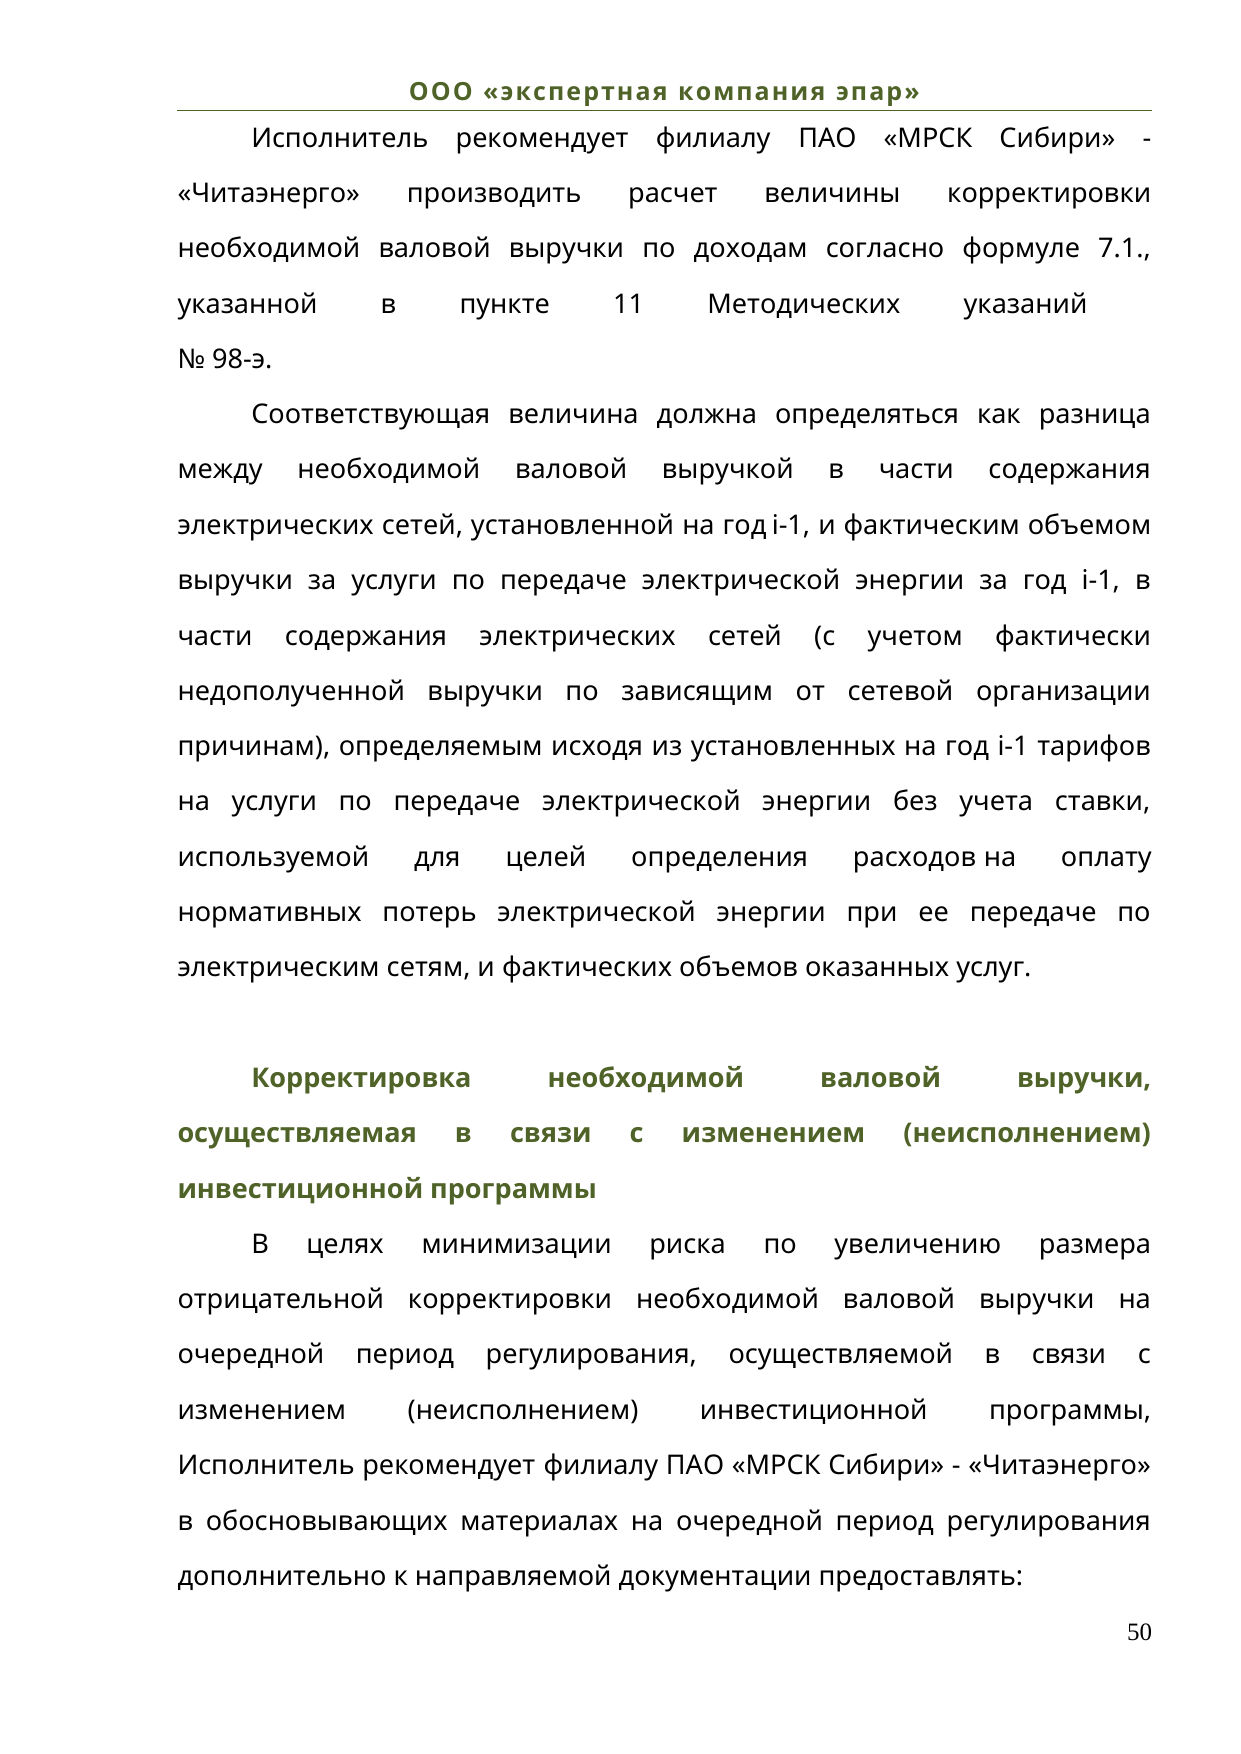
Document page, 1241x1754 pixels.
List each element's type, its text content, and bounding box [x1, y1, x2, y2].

text Соответствующая величина должна определяться как разница между необходимой валовой выручкой в части содержания электрических сетей, установленной на год i-1, и фактическим объемом выручки за услуги по передаче электрической энергии за год i-1, в части содержания электрических сетей (с учетом фактически недополученной выручки по зависящим от сетевой организации причинам), определяемым исходя из установленных на год i-1 тарифов на услуги по передаче электрической энергии без учета ставки, используемой для целей определения расходов на оплату нормативных потерь электрической энергии при ее передаче по электрическим сетям, и фактических объемов оказанных услуг. [177, 395, 1152, 985]
text Исполнитель рекомендует филиалу ПАО «МРСК Сибири» - «Читаэнерго» производить расчет величины корректировки необходимой валовой выручки по доходам согласно формуле 7.1., указанной в пункте 11 Методических указаний № 98-э. [177, 118, 1152, 376]
text Корректировка необходимой валовой выручки, осуществляемая в связи с изменением (неисполнением) инвестиционной программы [177, 1058, 1152, 1206]
text В целях минимизации риска по увеличению размера отрицательной корректировки необходимой валовой выручки на очередной период регулирования, осуществляемой в связи с изменением (неисполнением) инвестиционной программы, Исполнитель рекомендует филиалу ПАО «МРСК Сибири» - «Читаэнерго» в обосновывающих материалах на очередной период регулирования дополнительно к направляемой документации предоставлять: [177, 1224, 1152, 1593]
